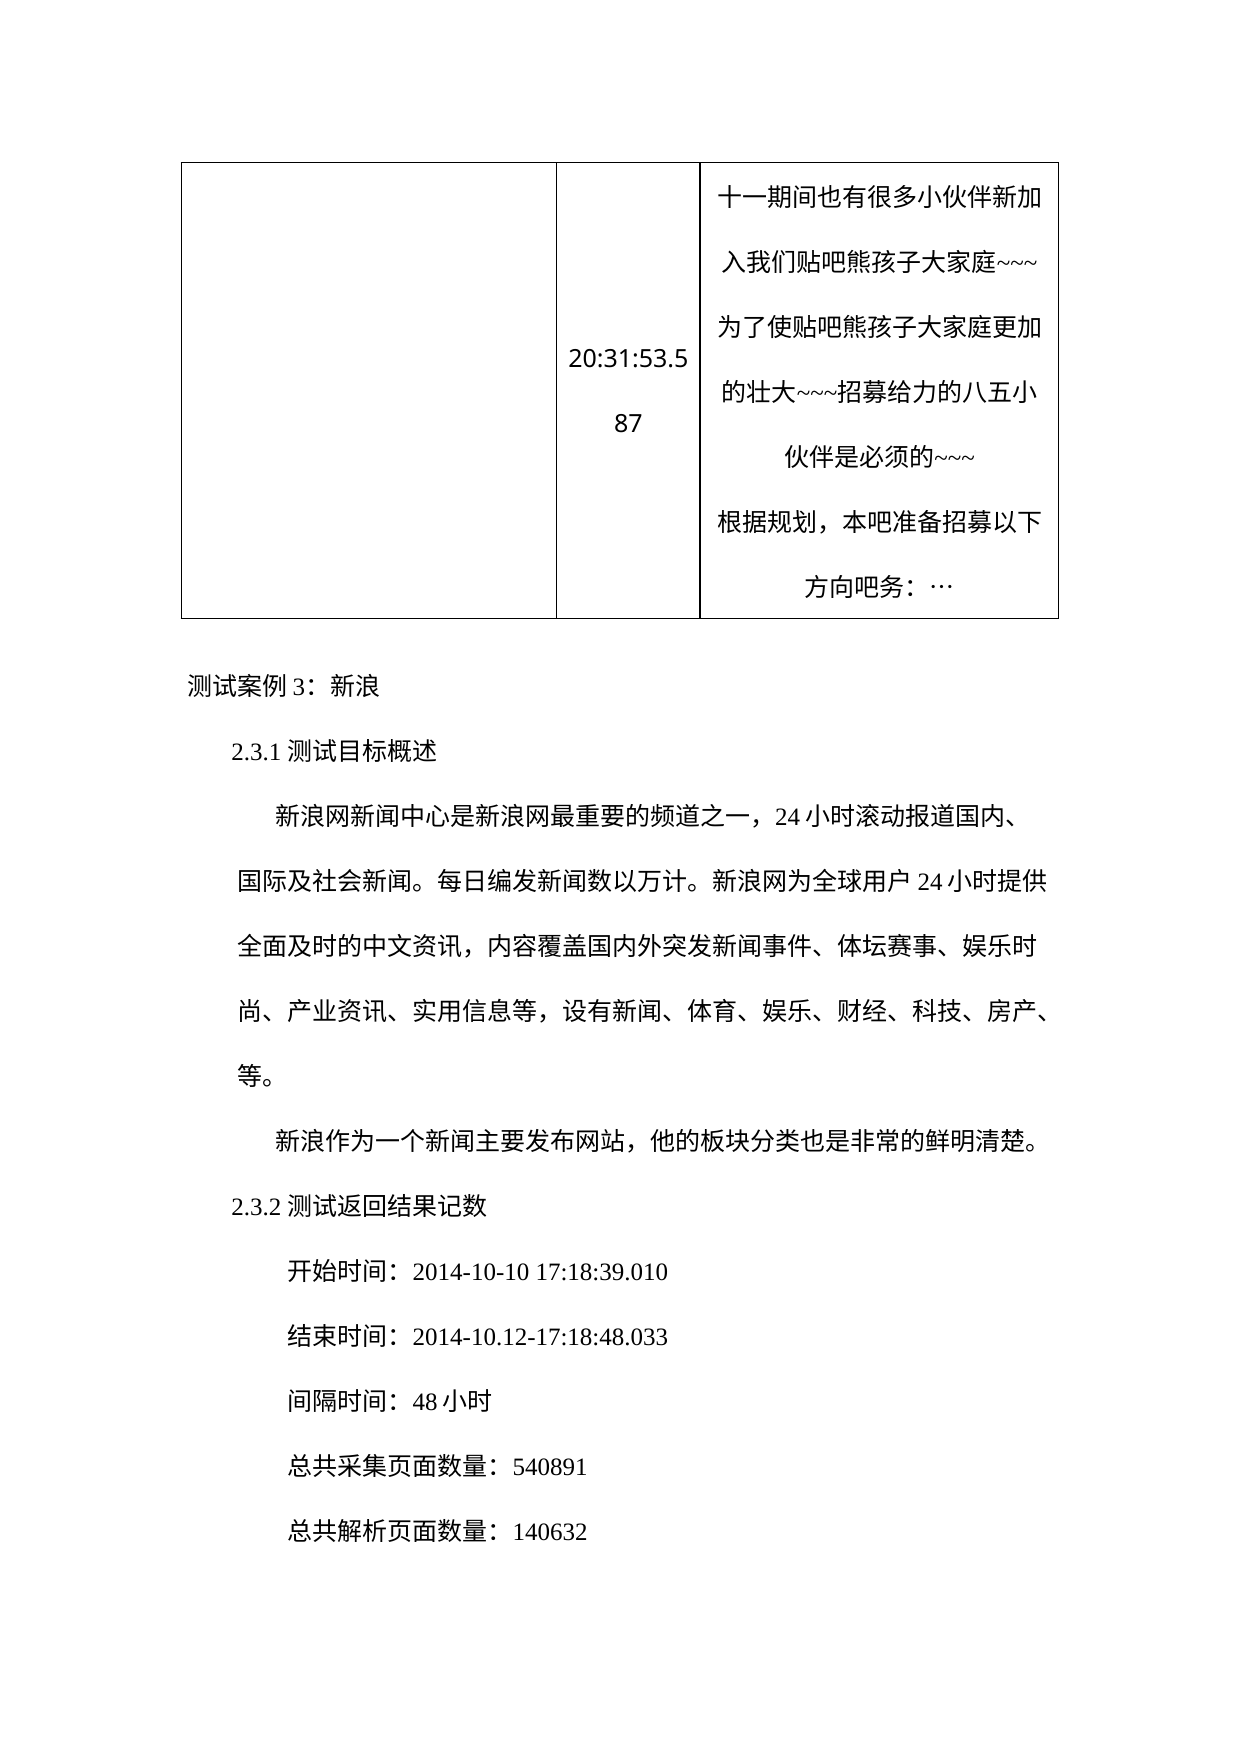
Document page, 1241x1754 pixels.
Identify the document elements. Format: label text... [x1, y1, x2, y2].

text 新浪作为一个新闻主要发布网站，他的板块分类也是非常的鲜明清楚。 [237, 1107, 1053, 1172]
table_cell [557, 163, 699, 618]
text 总共采集页面数量：540891 [287, 1432, 1053, 1497]
text 测试返回结果记数 [187, 1172, 1053, 1237]
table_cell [182, 163, 556, 618]
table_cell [701, 163, 1058, 618]
text 结束时间：2014-10.12-17:18:48.033 [287, 1302, 1053, 1367]
text 新浪网新闻中心是新浪网最重要的频道之一，24小时滚动报道国内、国际及社会新闻。每日编发新闻数以万计。新浪网为全球用户24小时提供全面及时的中文资讯，内容覆盖国内外突发新闻事件、体坛赛事、娱乐时尚、产业资讯、实用信息等，设有新闻、体育、娱乐、财经、科技、房产、等。 [237, 782, 1053, 1107]
text 测试案例3：新浪 [187, 652, 1053, 717]
text 测试目标概述 [187, 717, 1053, 782]
text 总共解析页面数量：140632 [287, 1497, 1053, 1562]
text 开始时间：2014-10-10 17:18:39.010 [287, 1237, 1053, 1302]
text 间隔时间：48小时 [287, 1367, 1053, 1432]
